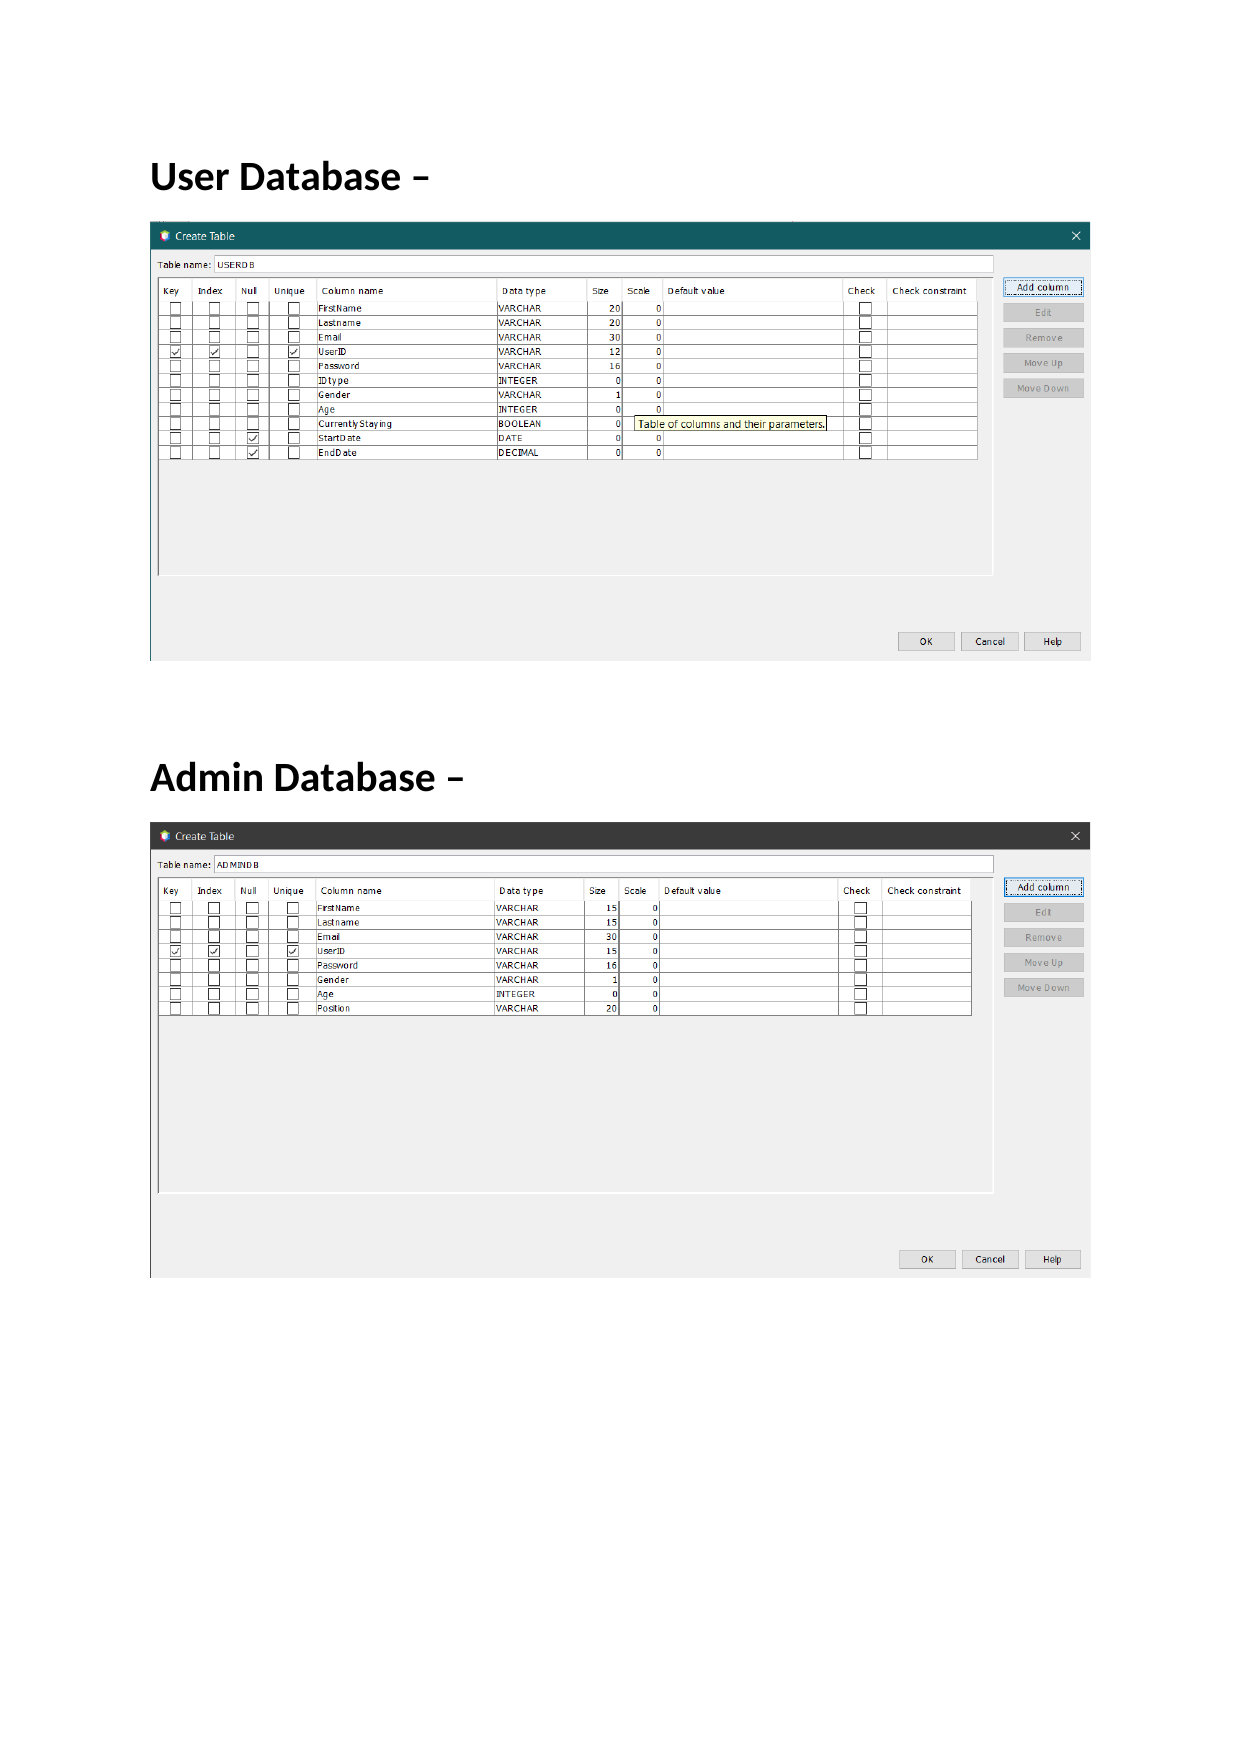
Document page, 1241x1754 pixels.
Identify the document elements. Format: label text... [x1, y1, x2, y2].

picture [150, 221, 1091, 661]
text User Database – [150, 150, 1090, 201]
picture [150, 822, 1091, 1278]
text Admin Database – [150, 751, 1090, 802]
